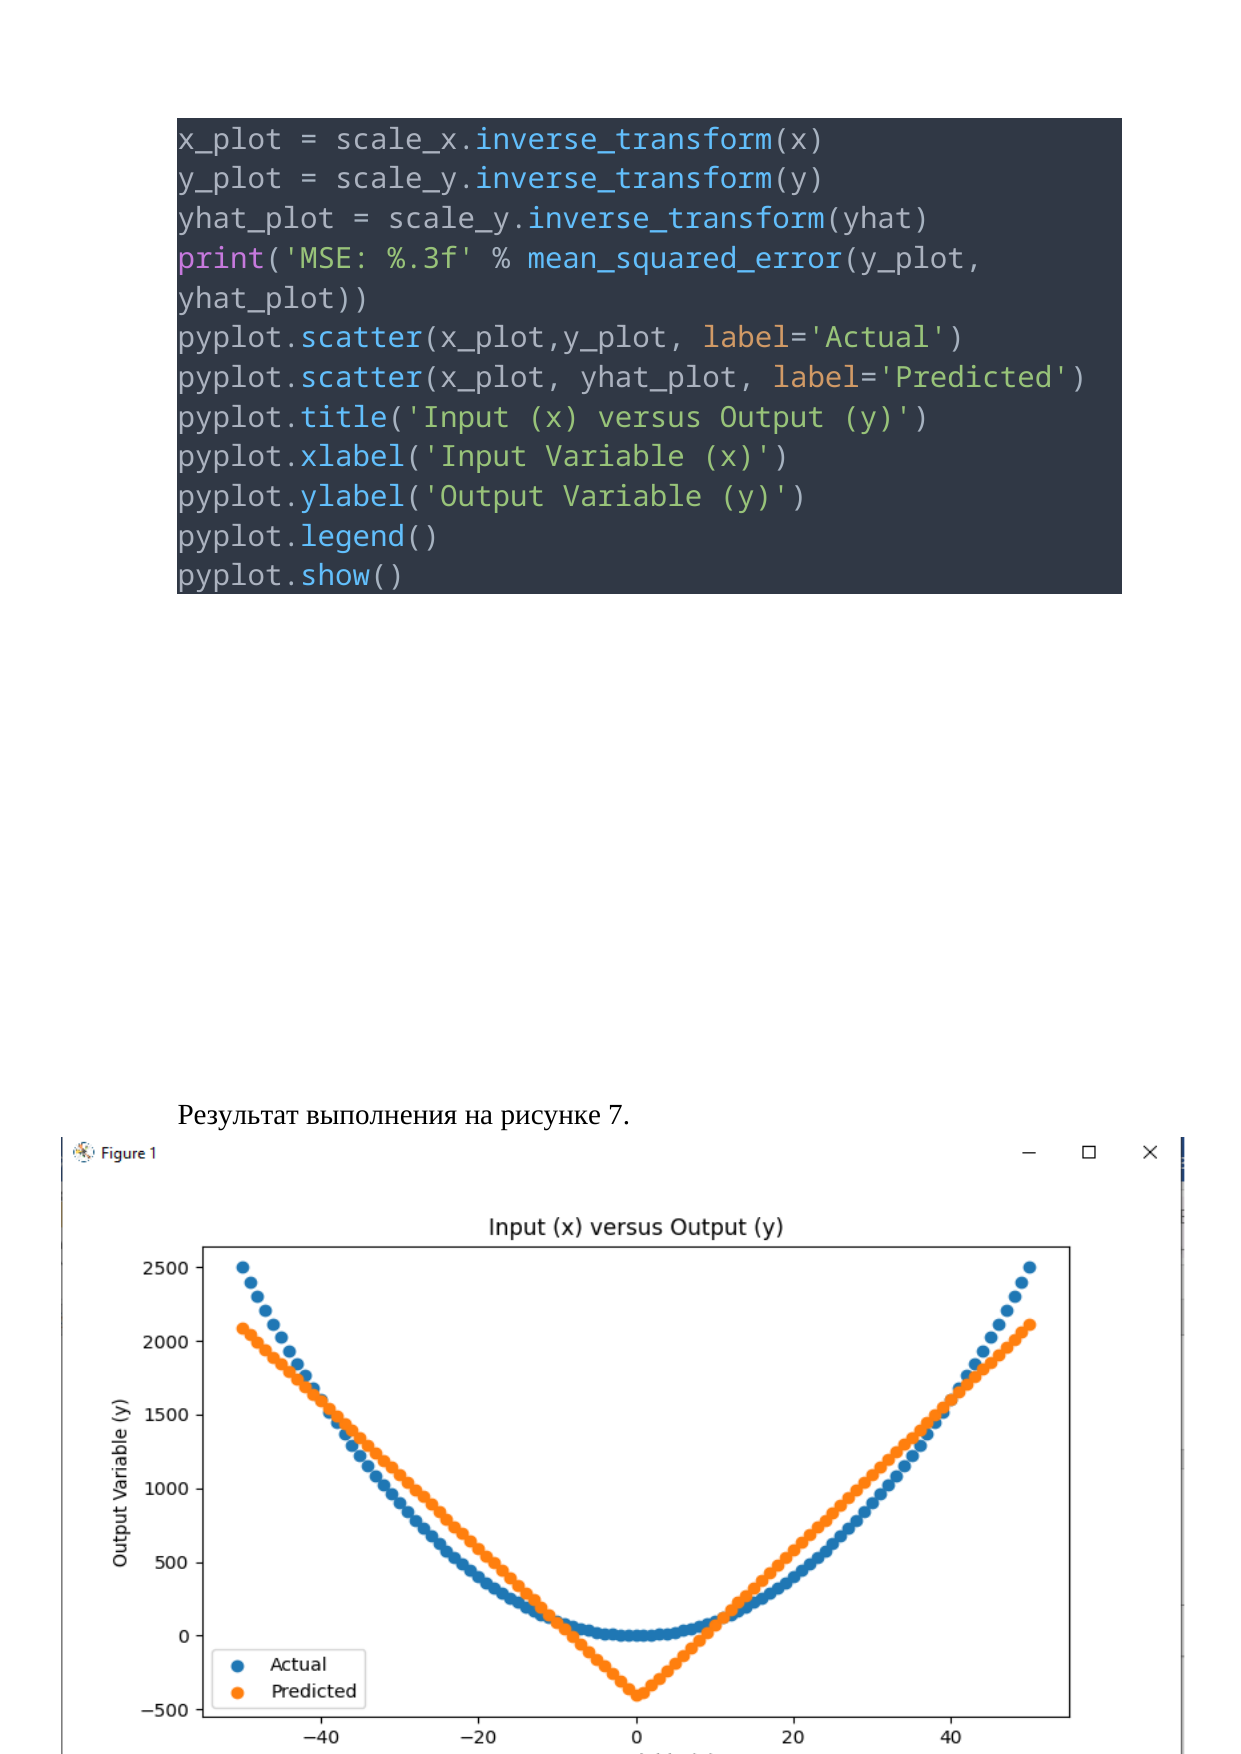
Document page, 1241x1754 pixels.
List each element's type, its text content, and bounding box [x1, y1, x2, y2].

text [177, 118, 1122, 594]
picture [61, 1137, 1185, 1754]
text Результат выполнения на рисунке 7. [177, 1097, 1078, 1131]
